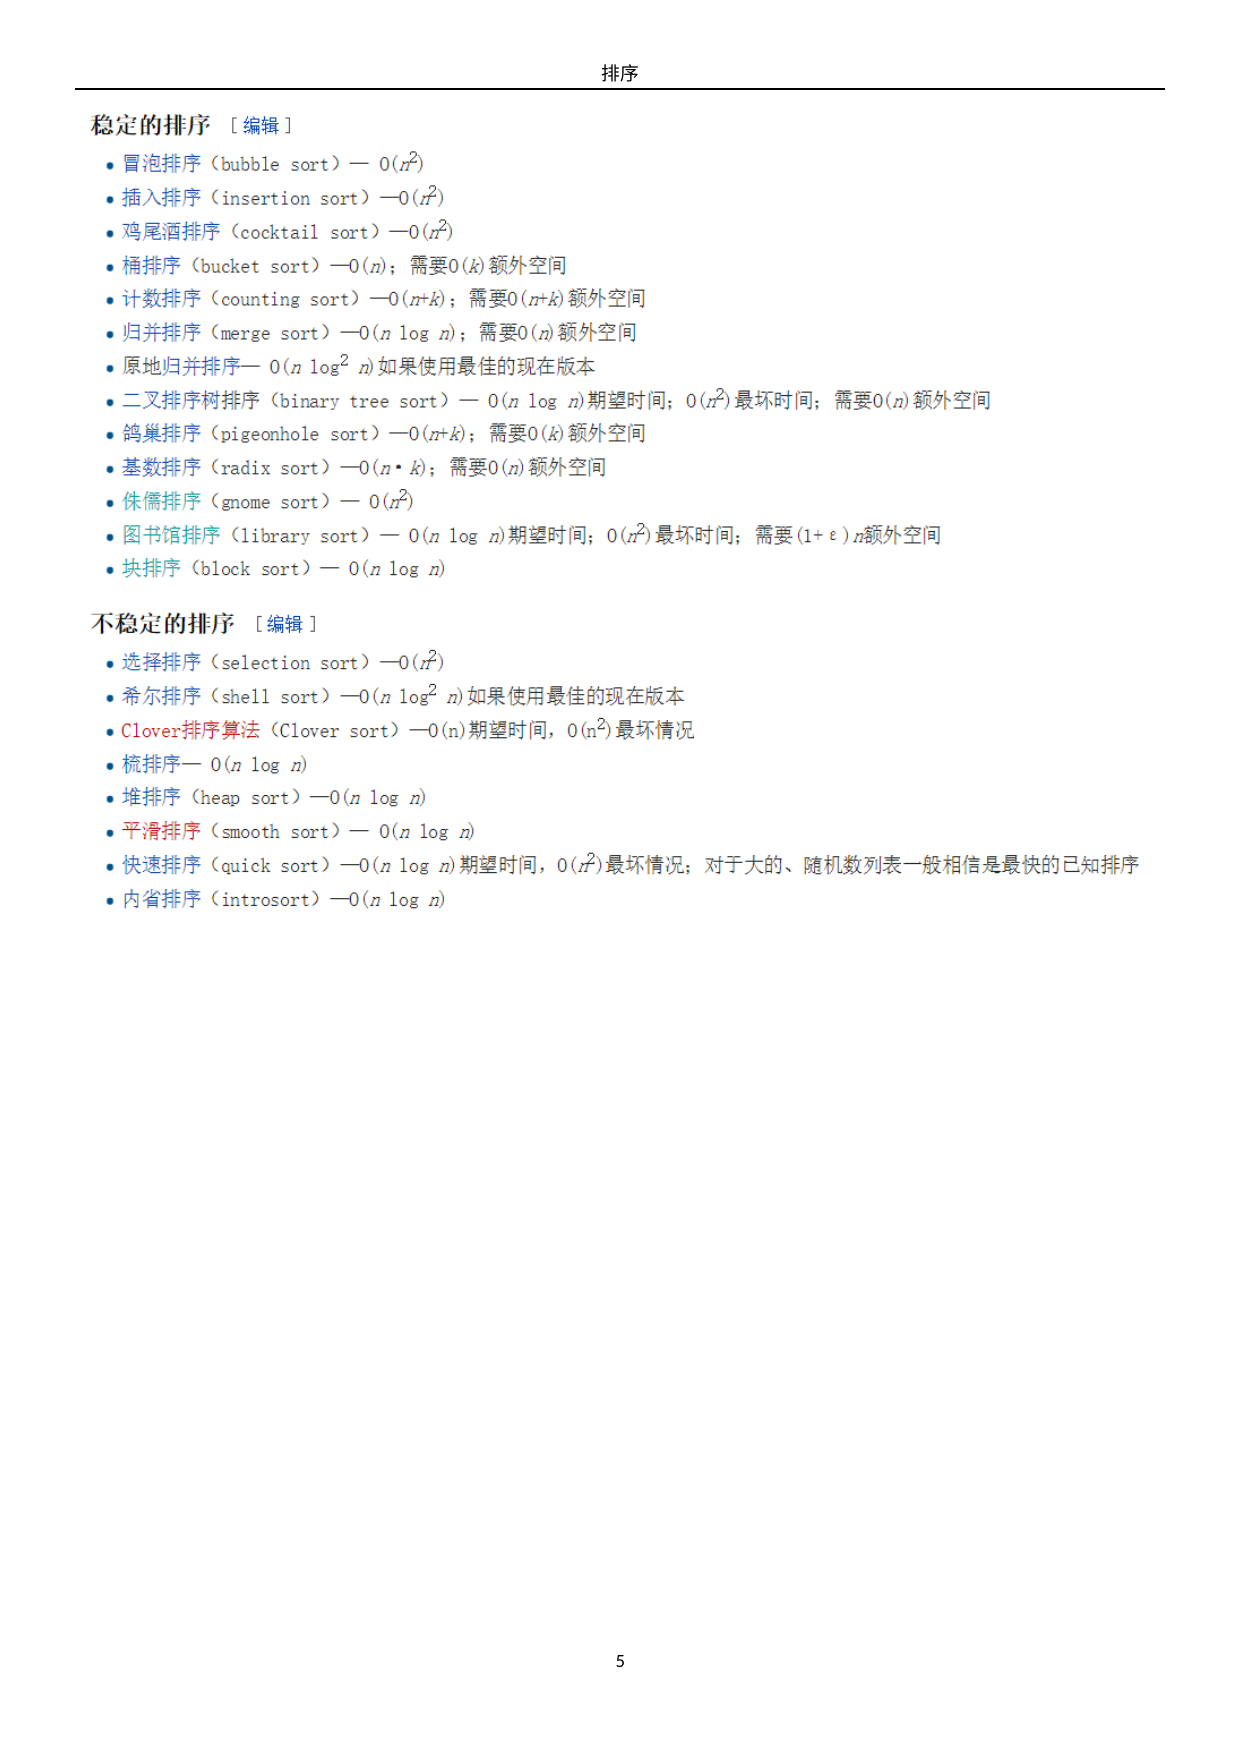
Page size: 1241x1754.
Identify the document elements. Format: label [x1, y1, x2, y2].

picture [75, 105, 1166, 914]
